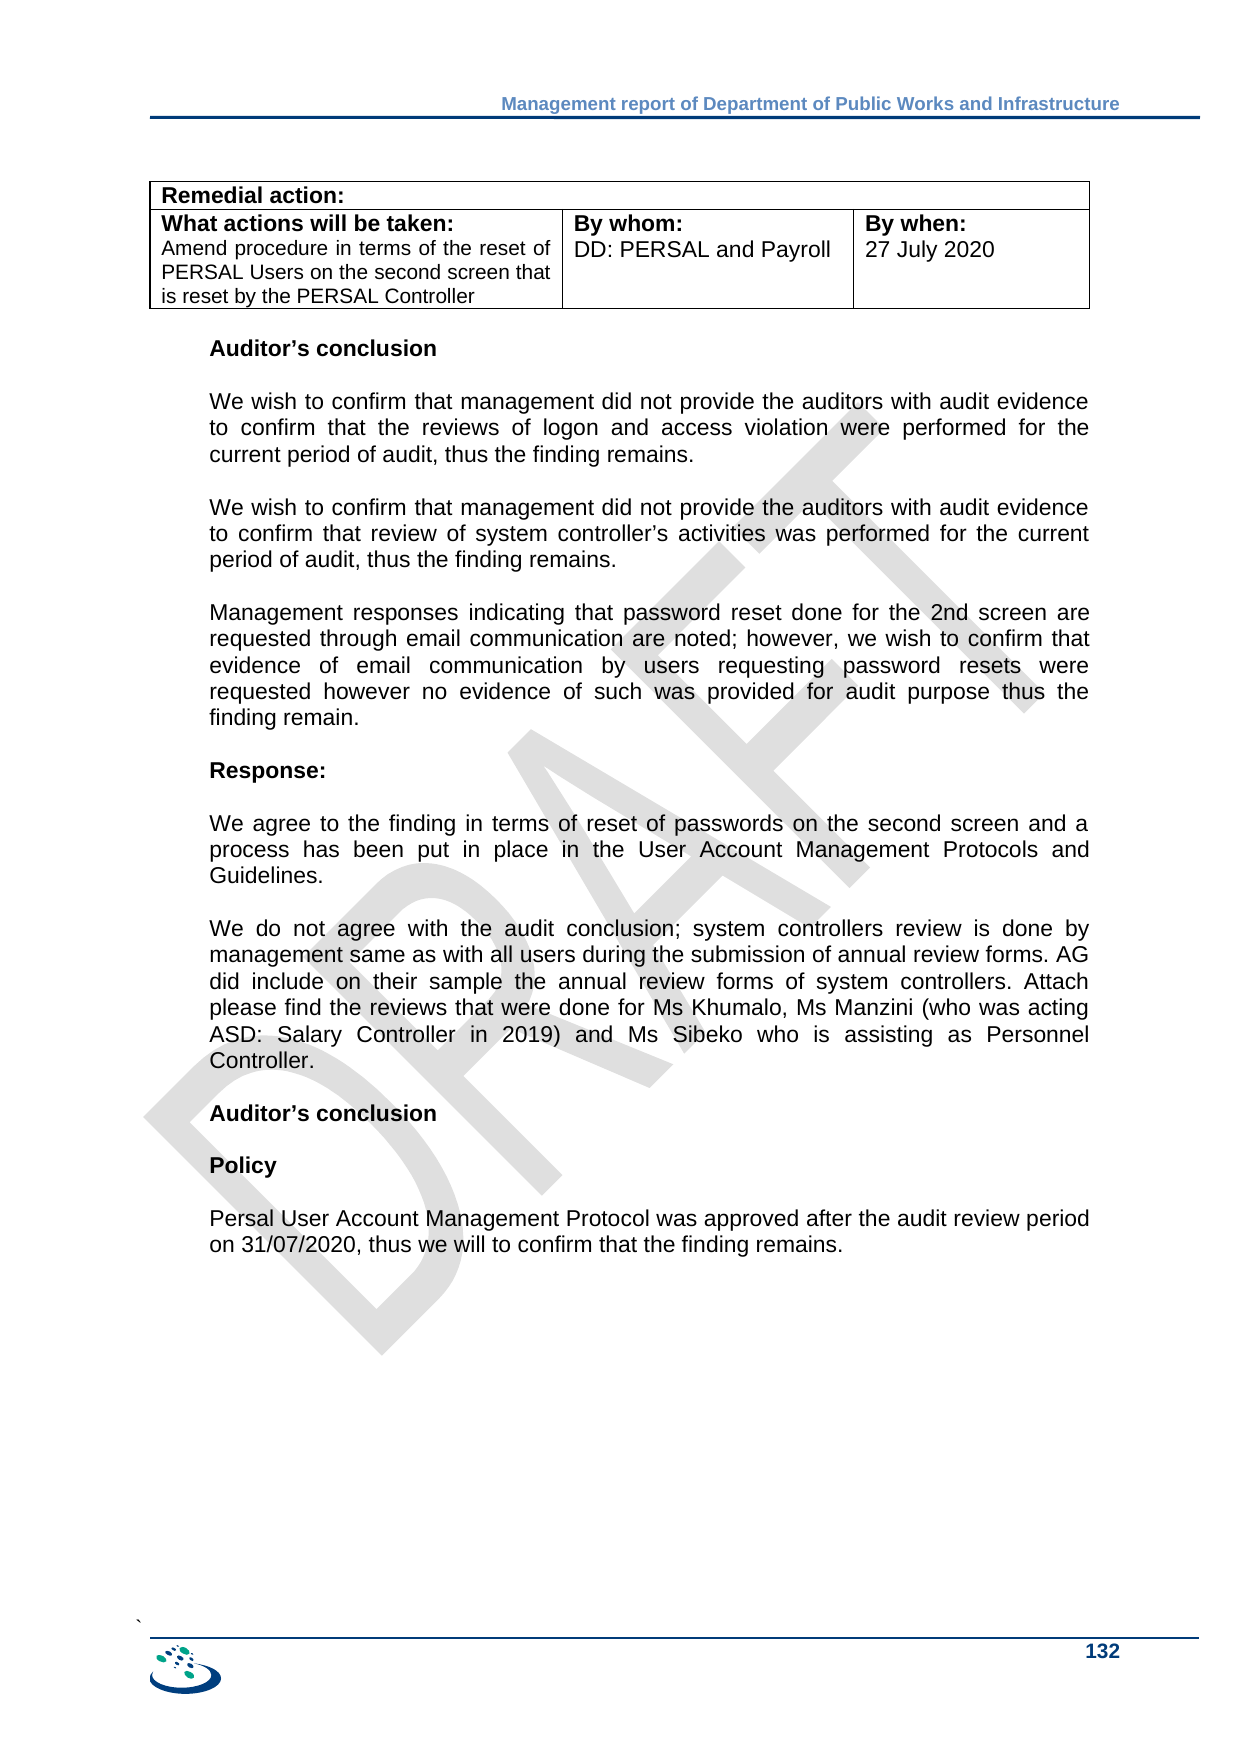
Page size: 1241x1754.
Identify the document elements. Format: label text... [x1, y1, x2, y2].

text Auditor’s conclusion [209, 1099, 1090, 1126]
text Persal User Account Management Protocol was approved after the audit review period on 31/07/2020, thus we will to confirm that the finding remains. [209, 1205, 1090, 1258]
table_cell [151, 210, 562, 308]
list We wish to confirm that management did not provide the auditors with audit evidence to confirm that review of system controller’s activities was performed for the current period of audit, thus the finding remains. [209, 493, 1090, 572]
text Policy [209, 1152, 1090, 1179]
text We agree to the finding in terms of reset of passwords on the second screen and a process has been put in place in the User Account Management Protocols and Guidelines. [209, 810, 1090, 889]
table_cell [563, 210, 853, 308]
text Auditor’s conclusion [209, 335, 1090, 362]
text Response: [209, 757, 1090, 783]
text We do not agree with the audit conclusion; system controllers review is done by management same as with all users during the submission of annual review forms. AG did include on their sample the annual review forms of system controllers. Attach please find the reviews that were done for Ms Khumalo, Ms Manzini (who was acting ASD: Salary Controller in 2019) and Ms Sibeko who is assisting as Personnel Controller. [209, 915, 1090, 1073]
list We wish to confirm that management did not provide the auditors with audit evidence to confirm that the reviews of logon and access violation were performed for the current period of audit, thus the finding remains. [209, 388, 1090, 467]
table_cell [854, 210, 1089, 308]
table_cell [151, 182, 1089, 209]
list Management responses indicating that password reset done for the 2nd screen are requested through email communication are noted; however, we wish to confirm that evidence of email communication by users requesting password resets were requested however no evidence of such was provided for audit purpose thus the finding remain. [209, 599, 1090, 731]
